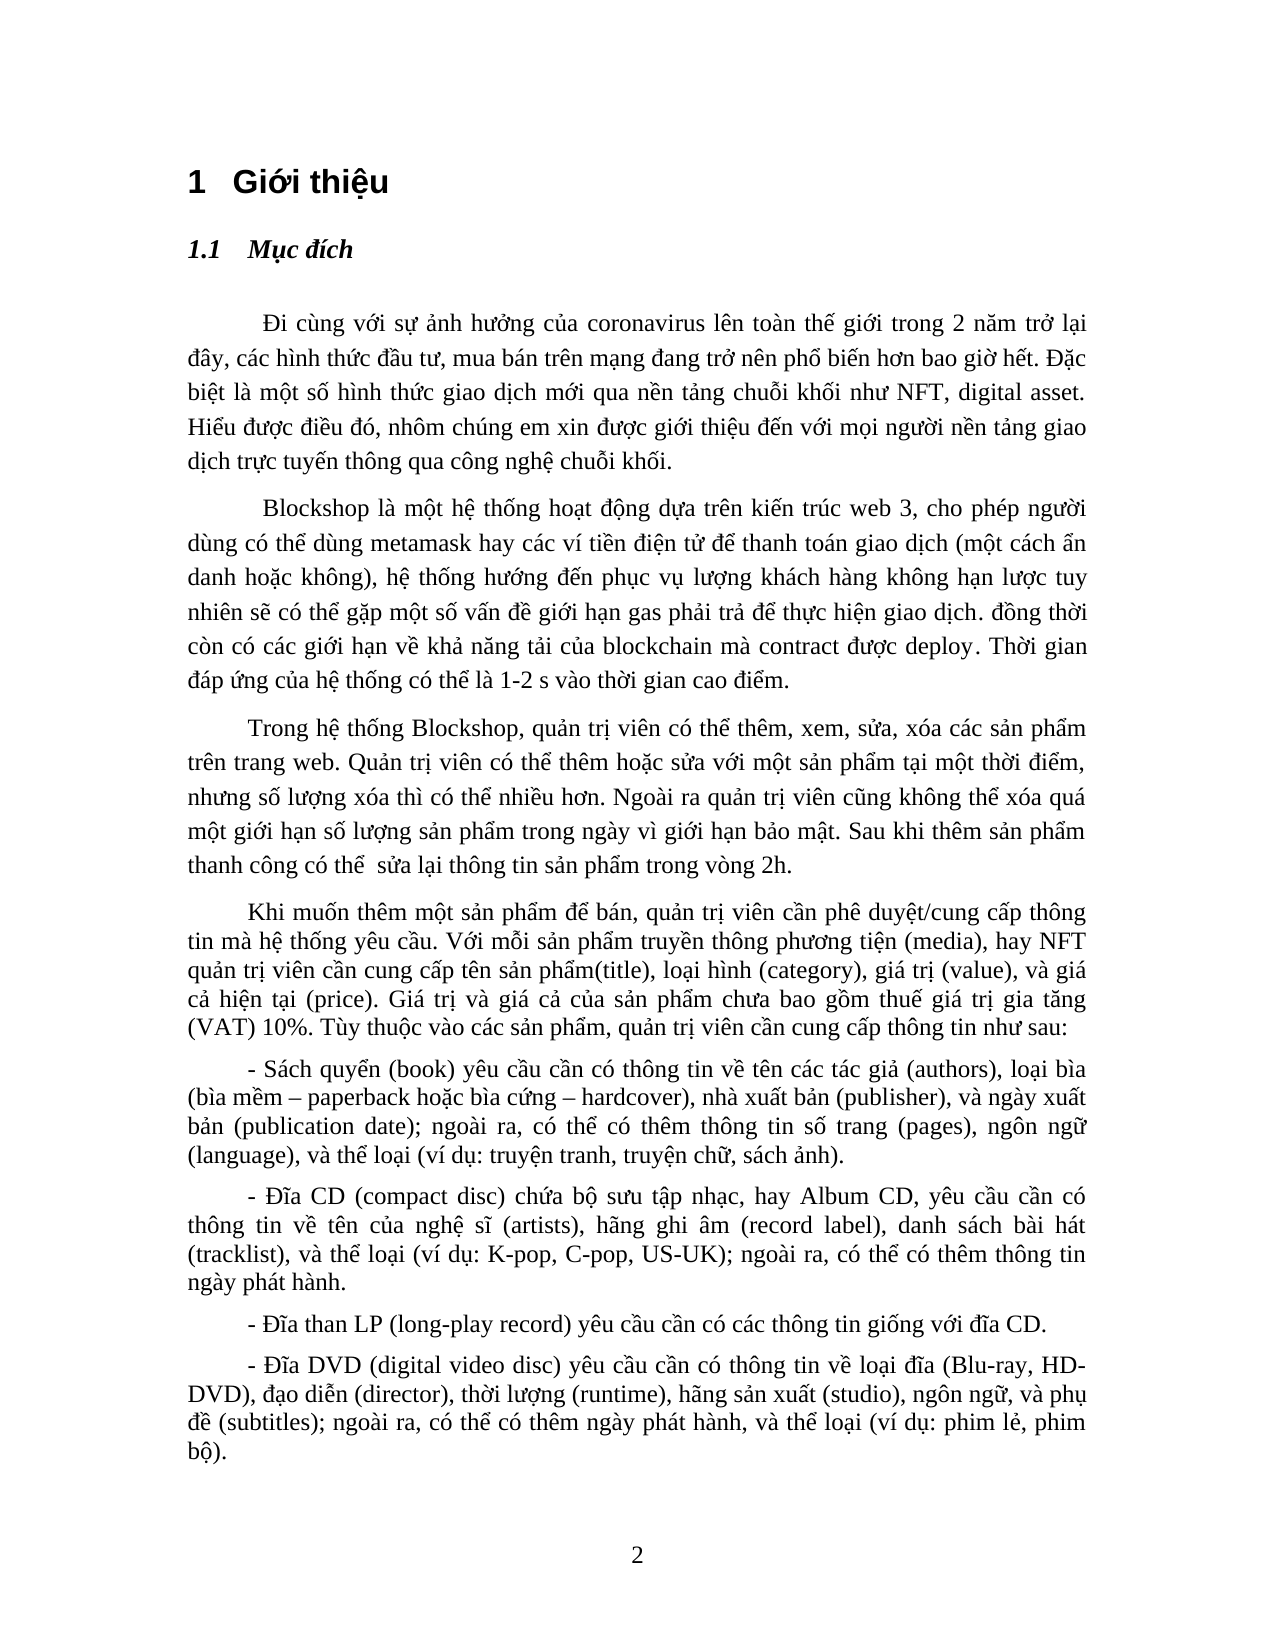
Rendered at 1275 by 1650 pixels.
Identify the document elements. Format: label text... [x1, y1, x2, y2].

text - Đĩa CD (compact disc) chứa bộ sưu tập nhạc, hay Album CD, yêu cầu cần có thông tin về tên của nghệ sĩ (artists), hãng ghi âm (record label), danh sách bài hát (tracklist), và thể loại (ví dụ: K-pop, C-pop, US-UK); ngoài ra, có thể có thêm thông tin ngày phát hành. [187, 1181, 1087, 1296]
text Khi muốn thêm một sản phẩm để bán, quản trị viên cần phê duyệt/cung cấp thông tin mà hệ thống yêu cầu. Với mỗi sản phẩm truyền thông phương tiện (media), hay NFT quản trị viên cần cung cấp tên sản phẩm(title), loại hình (category), giá trị (value), và giá cả hiện tại (price). Giá trị và giá cả của sản phẩm chưa bao gồm thuế giá trị gia tăng (VAT) 10%. Tùy thuộc vào các sản phẩm, quản trị viên cần cung cấp thông tin như sau: [187, 897, 1087, 1041]
subtitle Giới thiệu [187, 162, 1087, 201]
text - Đĩa DVD (digital video disc) yêu cầu cần có thông tin về loại đĩa (Blu-ray, HD-DVD), đạo diễn (director), thời lượng (runtime), hãng sản xuất (studio), ngôn ngữ, và phụ đề (subtitles); ngoài ra, có thể có thêm ngày phát hành, và thể loại (ví dụ: phim lẻ, phim bộ). [187, 1350, 1087, 1465]
text Blockshop là một hệ thống hoạt động dựa trên kiến trúc web 3, cho phép người dùng có thể dùng metamask hay các ví tiền điện tử để thanh toán giao dịch (một cách ẩn danh hoặc không), hệ thống hướng đến phục vụ lượng khách hàng không hạn lược tuy nhiên sẽ có thể gặp một số vấn đề giới hạn gas phải trả để thực hiện giao dịch. đồng thời còn có các giới hạn về khả năng tải của blockchain mà contract được deploy. Thời gian đáp ứng của hệ thống có thể là 1-2 s vào thời gian cao điểm. [187, 493, 1087, 694]
text Đi cùng với sự ảnh hưởng của coronavirus lên toàn thế giới trong 2 năm trở lại đây, các hình thức đầu tư, mua bán trên mạng đang trở nên phổ biến hơn bao giờ hết. Đặc biệt là một số hình thức giao dịch mới qua nền tảng chuỗi khối như NFT, digital asset. Hiểu được điều đó, nhôm chúng em xin được giới thiệu đến với mọi người nền tảng giao dịch trực tuyến thông qua công nghệ chuỗi khối. [187, 308, 1087, 475]
text - Sách quyển (book) yêu cầu cần có thông tin về tên các tác giả (authors), loại bìa (bìa mềm – paperback hoặc bìa cứng – hardcover), nhà xuất bản (publisher), và ngày xuất bản (publication date); ngoài ra, có thể có thêm thông tin số trang (pages), ngôn ngữ (language), và thể loại (ví dụ: truyện tranh, truyện chữ, sách ảnh). [187, 1054, 1087, 1169]
subtitle Mục đích [187, 233, 1087, 265]
text - Đĩa than LP (long-play record) yêu cầu cần có các thông tin giống với đĩa CD. [187, 1309, 1087, 1337]
text Trong hệ thống Blockshop, quản trị viên có thể thêm, xem, sửa, xóa các sản phẩm trên trang web. Quản trị viên có thể thêm hoặc sửa với một sản phẩm tại một thời điểm, nhưng số lượng xóa thì có thể nhiều hơn. Ngoài ra quản trị viên cũng không thể xóa quá một giới hạn số lượng sản phẩm trong ngày vì giới hạn bảo mật. Sau khi thêm sản phẩm thanh công có thể sửa lại thông tin sản phẩm trong vòng 2h. [187, 713, 1087, 879]
